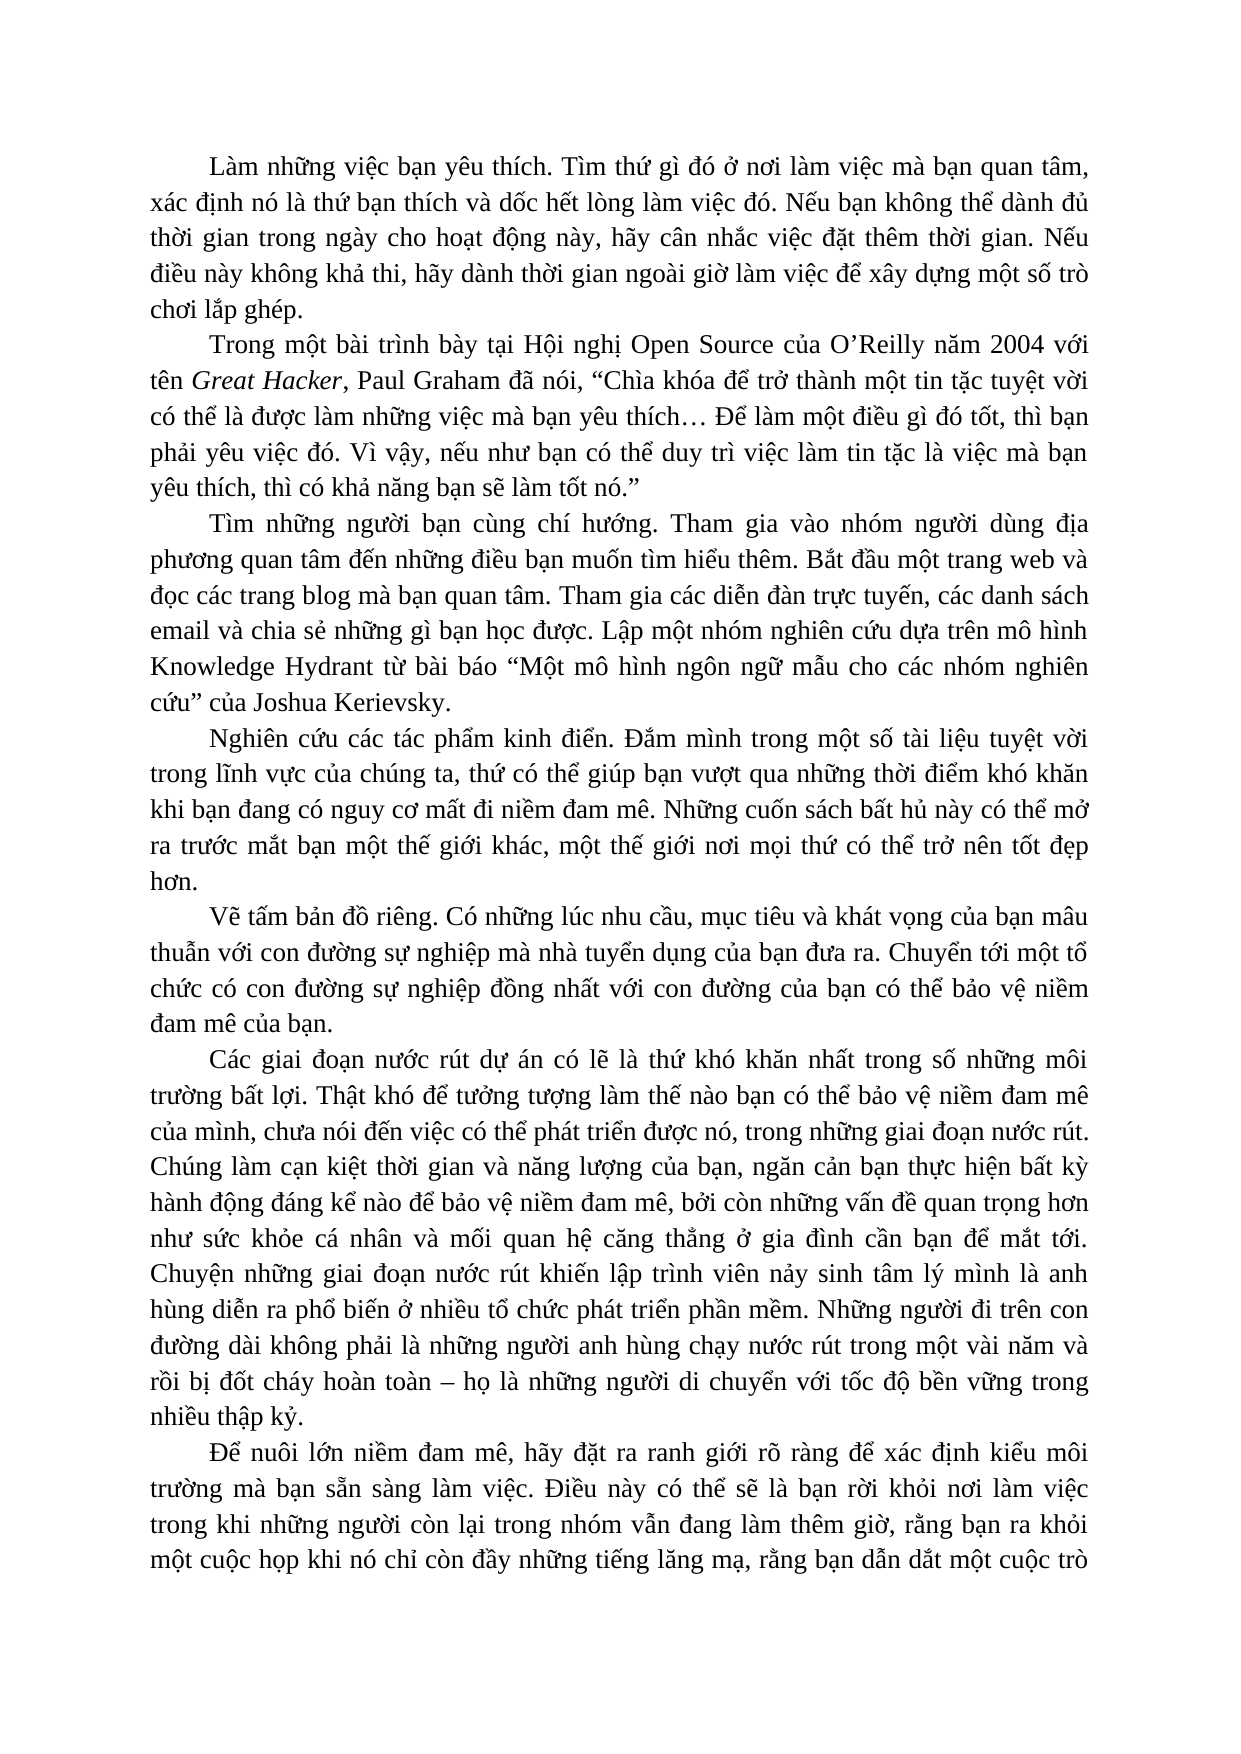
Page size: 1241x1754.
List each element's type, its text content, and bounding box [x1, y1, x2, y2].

text Các giai đoạn nước rút dự án có lẽ là thứ khó khăn nhất trong số những môi trường bất lợi. Thật khó để tưởng tượng làm thế nào bạn có thể bảo vệ niềm đam mê của mình, chưa nói đến việc có thể phát triển được nó, trong những giai đoạn nước rút. Chúng làm cạn kiệt thời gian và năng lượng của bạn, ngăn cản bạn thực hiện bất kỳ hành động đáng kể nào để bảo vệ niềm đam mê, bởi còn những vấn đề quan trọng hơn như sức khỏe cá nhân và mối quan hệ căng thẳng ở gia đình cần bạn để mắt tới. Chuyện những giai đoạn nước rút khiến lập trình viên nảy sinh tâm lý mình là anh hùng diễn ra phổ biến ở nhiều tổ chức phát triển phần mềm. Những người đi trên con đường dài không phải là những người anh hùng chạy nước rút trong một vài năm và rồi bị đốt cháy hoàn toàn – họ là những người di chuyển với tốc độ bền vững trong nhiều thập kỷ. [150, 1043, 1090, 1432]
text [150, 1436, 1090, 1602]
text Làm những việc bạn yêu thích. Tìm thứ gì đó ở nơi làm việc mà bạn quan tâm, xác định nó là thứ bạn thích và dốc hết lòng làm việc đó. Nếu bạn không thể dành đủ thời gian trong ngày cho hoạt động này, hãy cân nhắc việc đặt thêm thời gian. Nếu điều này không khả thi, hãy dành thời gian ngoài giờ làm việc để xây dựng một số trò chơi lắp ghép. [150, 150, 1090, 324]
text Trong một bài trình bày tại Hội nghị Open Source của O’Reilly năm 2004 với tên Great Hacker, Paul Graham đã nói, “Chìa khóa để trở thành một tin tặc tuyệt vời có thể là được làm những việc mà bạn yêu thích… Để làm một điều gì đó tốt, thì bạn phải yêu việc đó. Vì vậy, nếu như bạn có thể duy trì việc làm tin tặc là việc mà bạn yêu thích, thì có khả năng bạn sẽ làm tốt nó.” [150, 329, 1090, 503]
text Vẽ tấm bản đồ riêng. Có những lúc nhu cầu, mục tiêu và khát vọng của bạn mâu thuẫn với con đường sự nghiệp mà nhà tuyển dụng của bạn đưa ra. Chuyển tới một tổ chức có con đường sự nghiệp đồng nhất với con đường của bạn có thể bảo vệ niềm đam mê của bạn. [150, 900, 1090, 1039]
text Nghiên cứu các tác phẩm kinh điển. Đắm mình trong một số tài liệu tuyệt vời trong lĩnh vực của chúng ta, thứ có thể giúp bạn vượt qua những thời điểm khó khăn khi bạn đang có nguy cơ mất đi niềm đam mê. Những cuốn sách bất hủ này có thể mở ra trước mắt bạn một thế giới khác, một thế giới nơi mọi thứ có thể trở nên tốt đẹp hơn. [150, 722, 1090, 896]
text Tìm những người bạn cùng chí hướng. Tham gia vào nhóm người dùng địa phương quan tâm đến những điều bạn muốn tìm hiểu thêm. Bắt đầu một trang web và đọc các trang blog mà bạn quan tâm. Tham gia các diễn đàn trực tuyến, các danh sách email và chia sẻ những gì bạn học được. Lập một nhóm nghiên cứu dựa trên mô hình Knowledge Hydrant từ bài báo “Một mô hình ngôn ngữ mẫu cho các nhóm nghiên cứu” của Joshua Kerievsky. [150, 507, 1090, 717]
